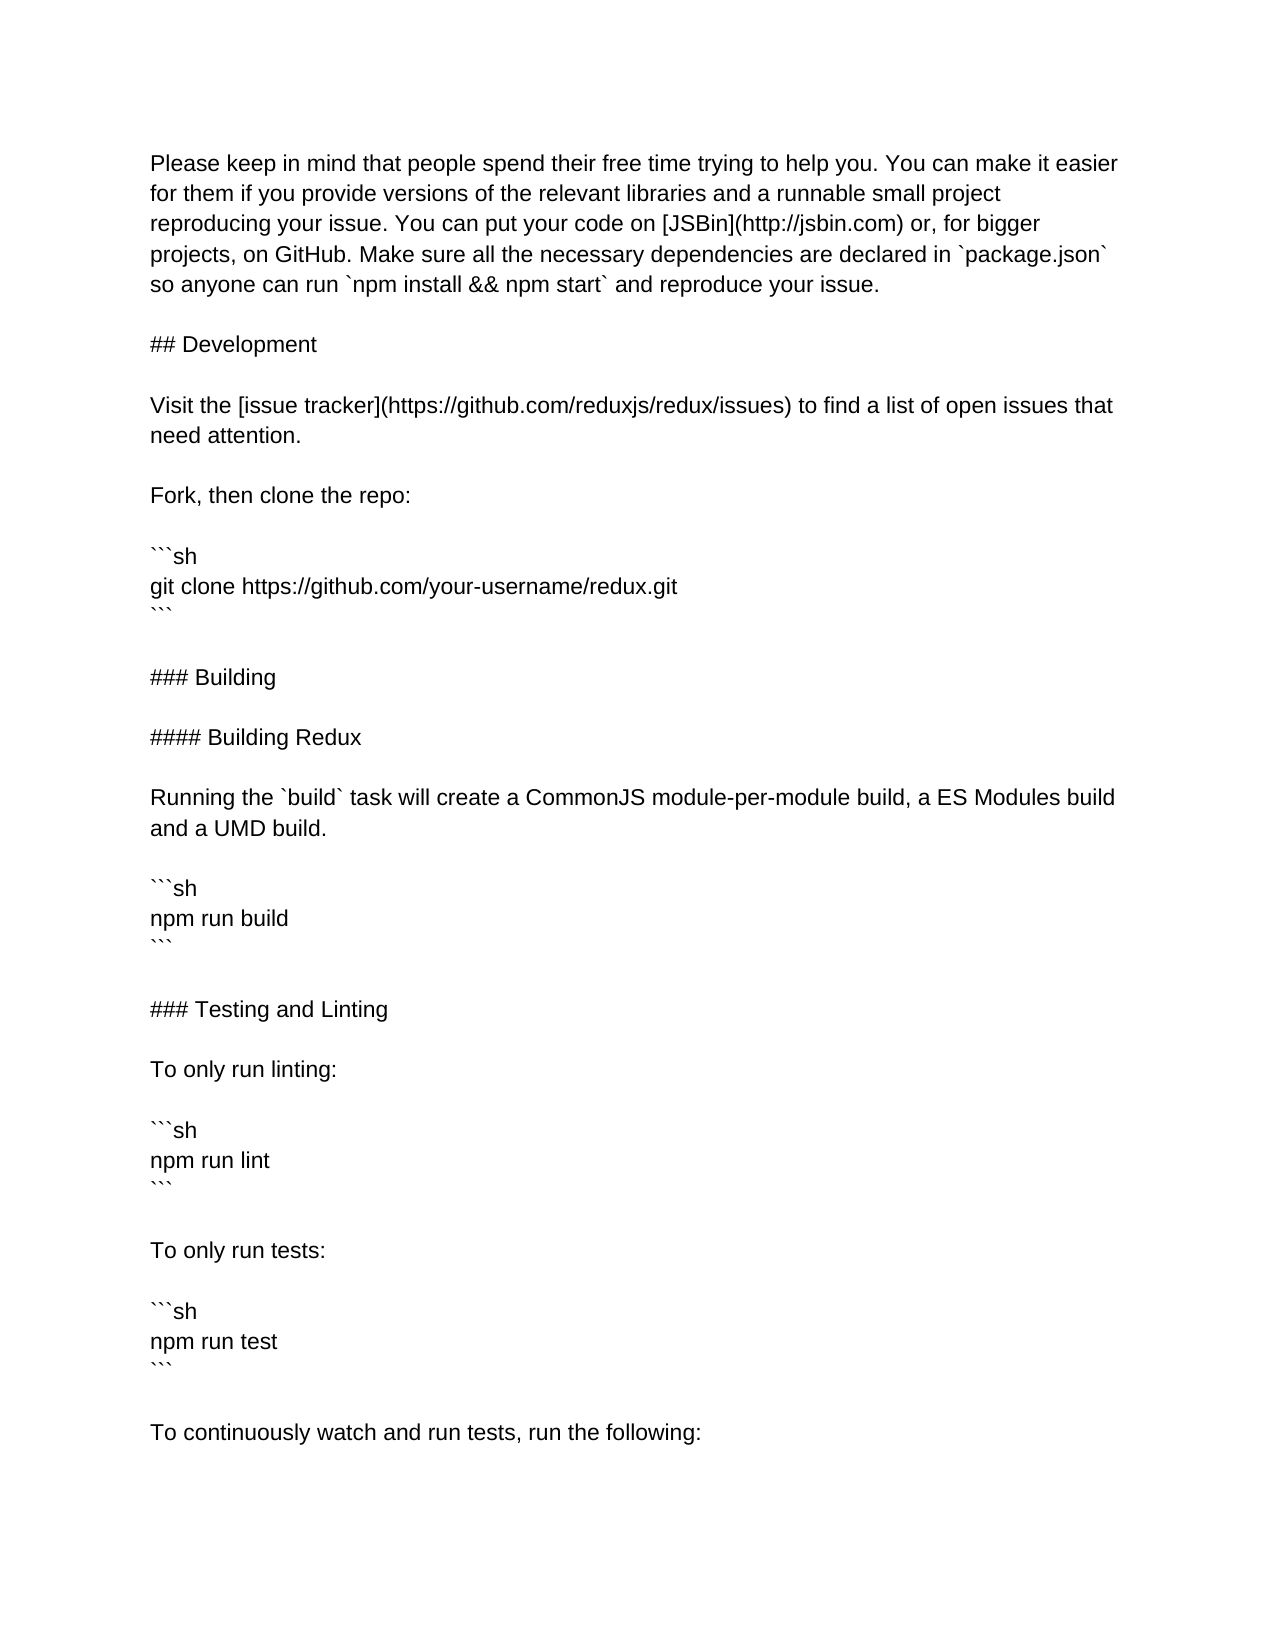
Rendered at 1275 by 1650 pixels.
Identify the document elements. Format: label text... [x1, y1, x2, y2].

text ```sh [150, 875, 1125, 901]
text Visit the [issue tracker](https://github.com/reduxjs/redux/issues) to find a list of open issues that need attention. [150, 392, 1125, 448]
text ```sh [150, 1117, 1125, 1143]
text ```sh [150, 543, 1125, 569]
text ``` [150, 603, 1125, 629]
text ``` [150, 935, 1125, 962]
text Running the `build` task will create a CommonJS module-per-module build, a ES Modules build and a UMD build. [150, 784, 1125, 841]
text npm run test [150, 1328, 1125, 1354]
text ``` [150, 1358, 1125, 1385]
text Fork, then clone the repo: [150, 482, 1125, 509]
text ### Testing and Linting [150, 996, 1125, 1022]
text To only run linting: [150, 1056, 1125, 1083]
text ### Building [150, 663, 1125, 690]
text ``` [150, 1177, 1125, 1203]
text ## Development [150, 331, 1125, 358]
text #### Building Redux [150, 724, 1125, 750]
text To continuously watch and run tests, run the following: [150, 1419, 1125, 1445]
text Please keep in mind that people spend their free time trying to help you. You can make it easier for them if you provide versions of the relevant libraries and a runnable small project reproducing your issue. You can put your code on [JSBin](http://jsbin.com) or, for bigger projects, on GitHub. Make sure all the necessary dependencies are declared in `package.json` so anyone can run `npm install && npm start` and reproduce your issue. [150, 150, 1125, 297]
text npm run lint [150, 1147, 1125, 1173]
text npm run build [150, 905, 1125, 932]
text To only run tests: [150, 1237, 1125, 1264]
text ```sh [150, 1298, 1125, 1324]
text git clone https://github.com/your-username/redux.git [150, 573, 1125, 599]
